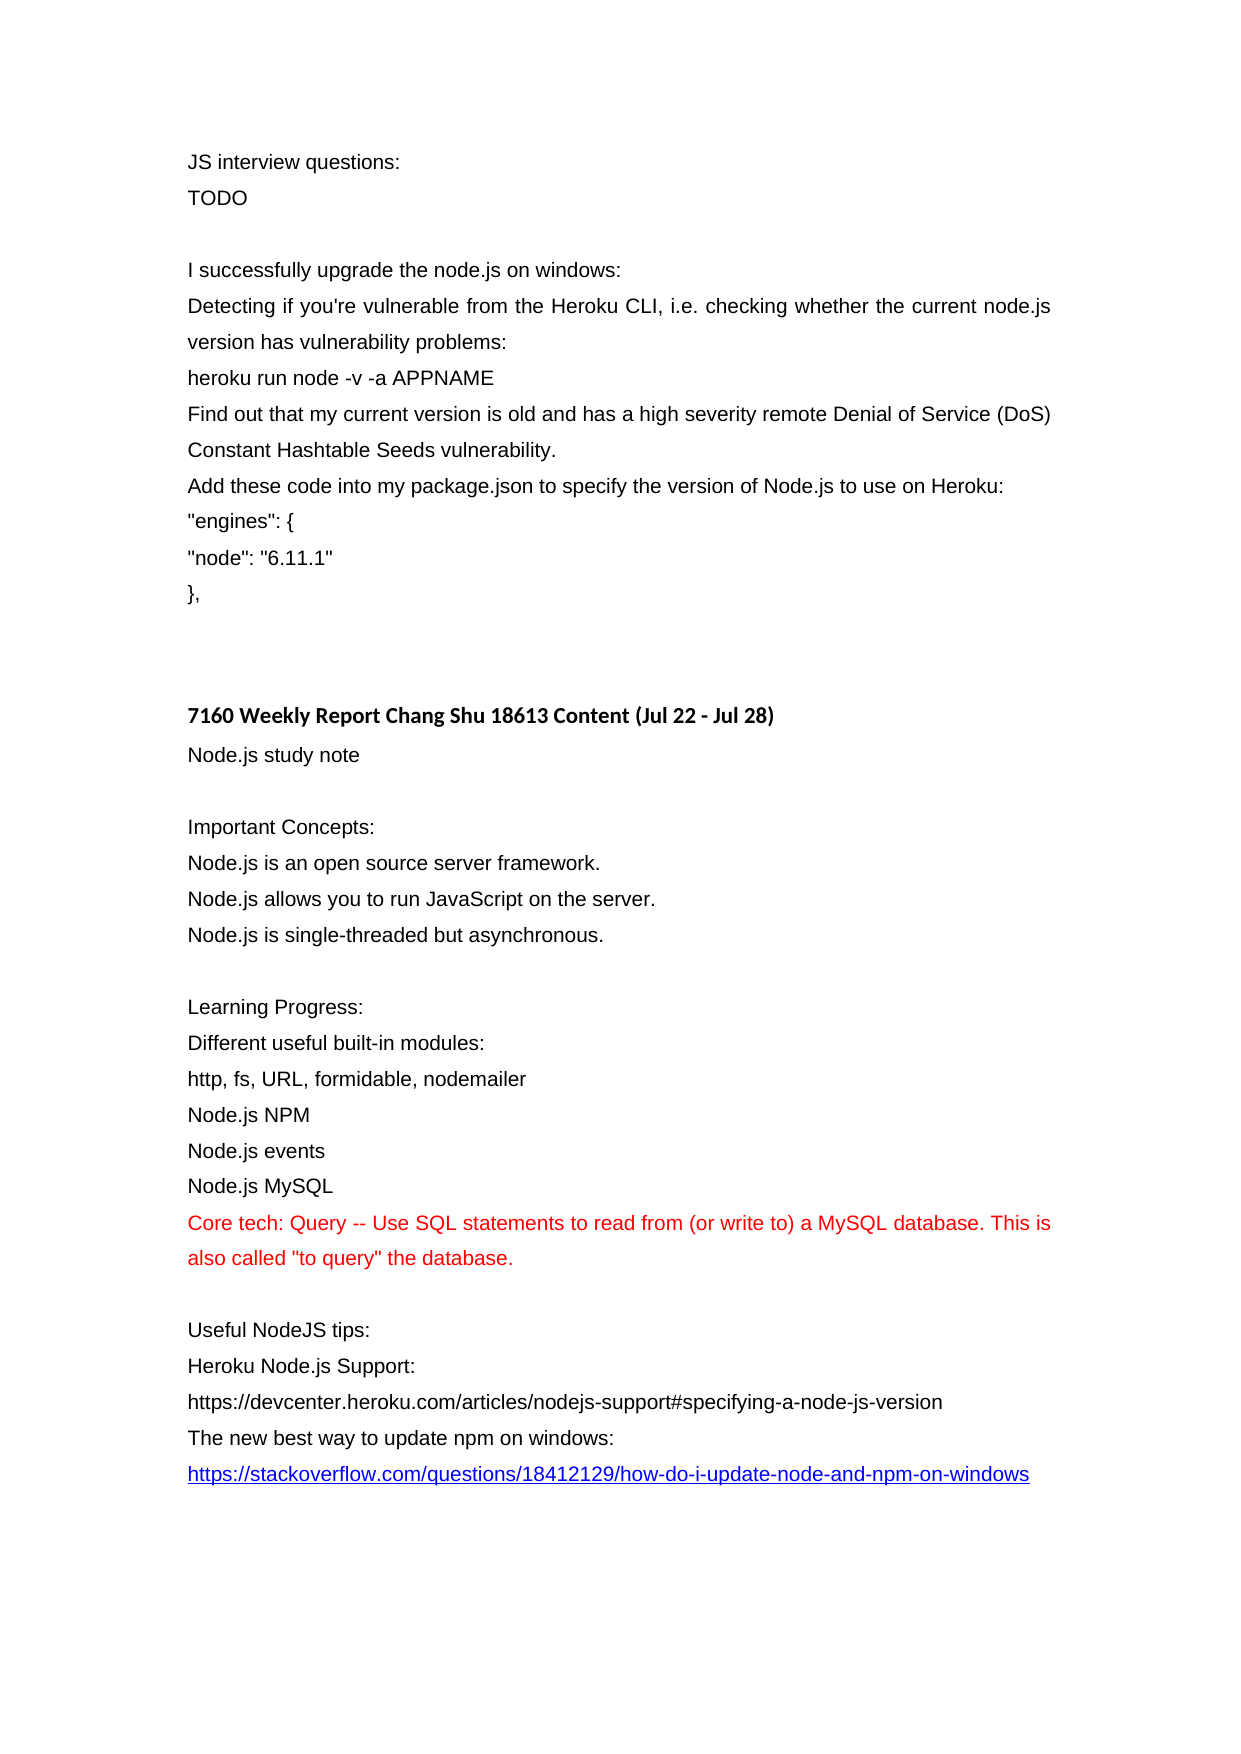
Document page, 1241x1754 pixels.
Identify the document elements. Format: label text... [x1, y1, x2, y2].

text The new best way to update npm on windows: [187, 1426, 1053, 1450]
text heroku run node -v -a APPNAME [187, 366, 1053, 389]
text Important Concepts: [187, 815, 1053, 839]
text Detecting if you're vulnerable from the Heroku CLI, i.e. checking whether the current node.js version has vulnerability problems: [187, 294, 1053, 354]
text 7160 Weekly Report Chang Shu 18613 Content (Jul 22 - Jul 28) [187, 701, 1053, 729]
text "engines": { [187, 509, 1053, 533]
text Node.js events [187, 1138, 1053, 1162]
text http, fs, URL, formidable, nodemailer [187, 1067, 1053, 1091]
text Useful NodeJS tips: [187, 1318, 1053, 1342]
text Node.js study note [187, 743, 1053, 767]
text Learning Progress: [187, 995, 1053, 1019]
text Node.js MySQL [187, 1174, 1053, 1198]
text Node.js is an open source server framework. [187, 851, 1053, 875]
text }, [187, 581, 1053, 605]
text Node.js NPM [187, 1102, 1053, 1126]
text Heroku Node.js Support: [187, 1354, 1053, 1378]
text Add these code into my package.json to specify the version of Node.js to use on Heroku: [187, 473, 1053, 497]
text Different useful built-in modules: [187, 1031, 1053, 1054]
text I successfully upgrade the node.js on windows: [187, 258, 1053, 282]
text JS interview questions: [187, 150, 1053, 174]
text https://stackoverflow.com/questions/18412129/how-do-i-update-node-and-npm-on-windows [187, 1462, 1053, 1486]
text Core tech: Query -- Use SQL statements to read from (or write to) a MySQL database. This is also called "to query" the database. [187, 1210, 1053, 1270]
text Node.js allows you to run JavaScript on the server. [187, 887, 1053, 911]
text Find out that my current version is old and has a high severity remote Denial of Service (DoS) Constant Hashtable Seeds vulnerability. [187, 402, 1053, 461]
text "node": "6.11.1" [187, 545, 1053, 569]
text Node.js is single-threaded but asynchronous. [187, 923, 1053, 947]
text https://devcenter.heroku.com/articles/nodejs-support#specifying-a-node-js-version [187, 1390, 1053, 1414]
text TODO [187, 186, 1053, 210]
